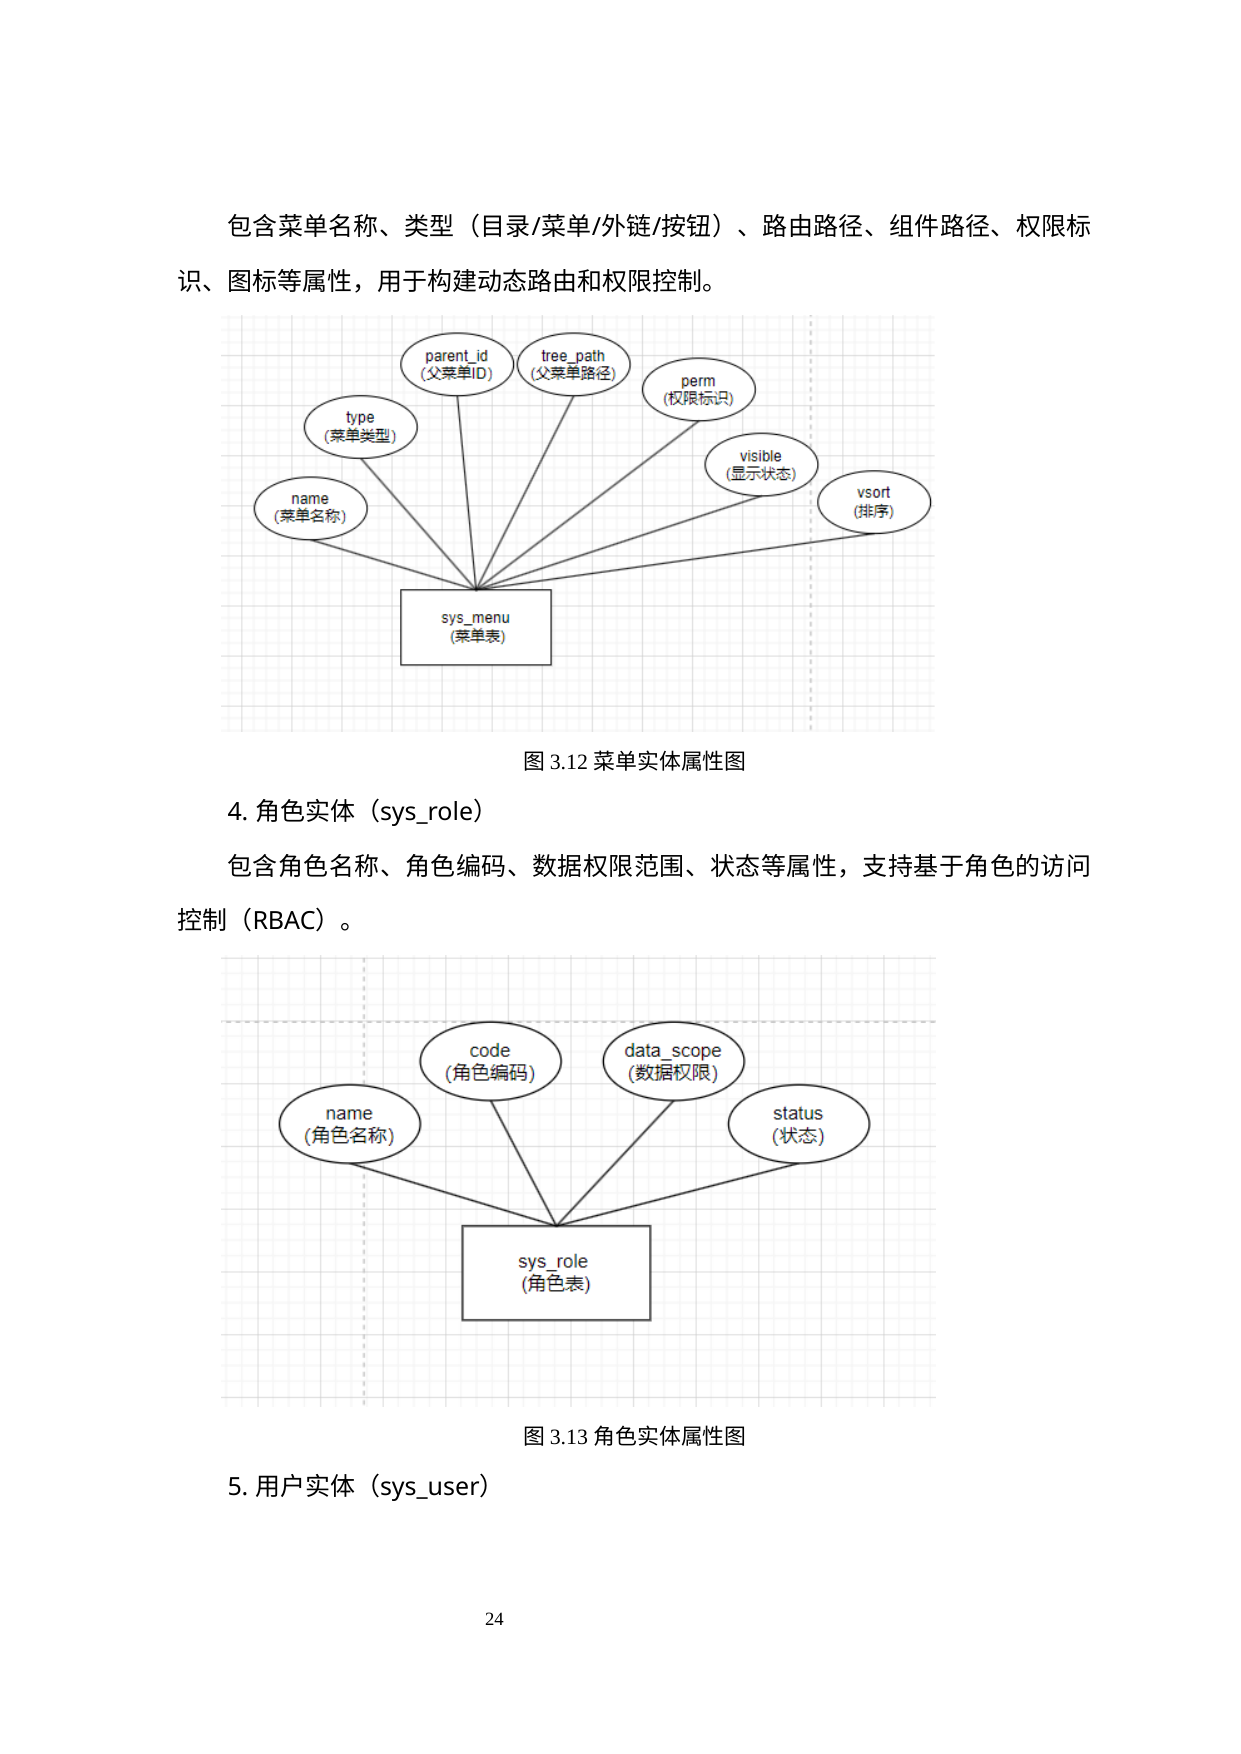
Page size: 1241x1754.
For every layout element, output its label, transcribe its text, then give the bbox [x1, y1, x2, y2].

text 图3.12 菜单实体属性图 [177, 744, 1092, 776]
picture [221, 955, 936, 1407]
text 包含菜单名称、类型（目录/菜单/外链/按钮）、路由路径、组件路径、权限标识、图标等属性，用于构建动态路由和权限控制。 [177, 207, 1092, 297]
text 包含角色名称、角色编码、数据权限范围、状态等属性，支持基于角色的访问控制（RBAC）。 [177, 846, 1092, 937]
list 角色实体（sys_role）​​ [177, 792, 1092, 828]
text 图3.13 角色实体属性图 [177, 1419, 1092, 1451]
list 用户实体（sys_user）​​ [177, 1466, 1092, 1503]
picture [221, 315, 935, 732]
